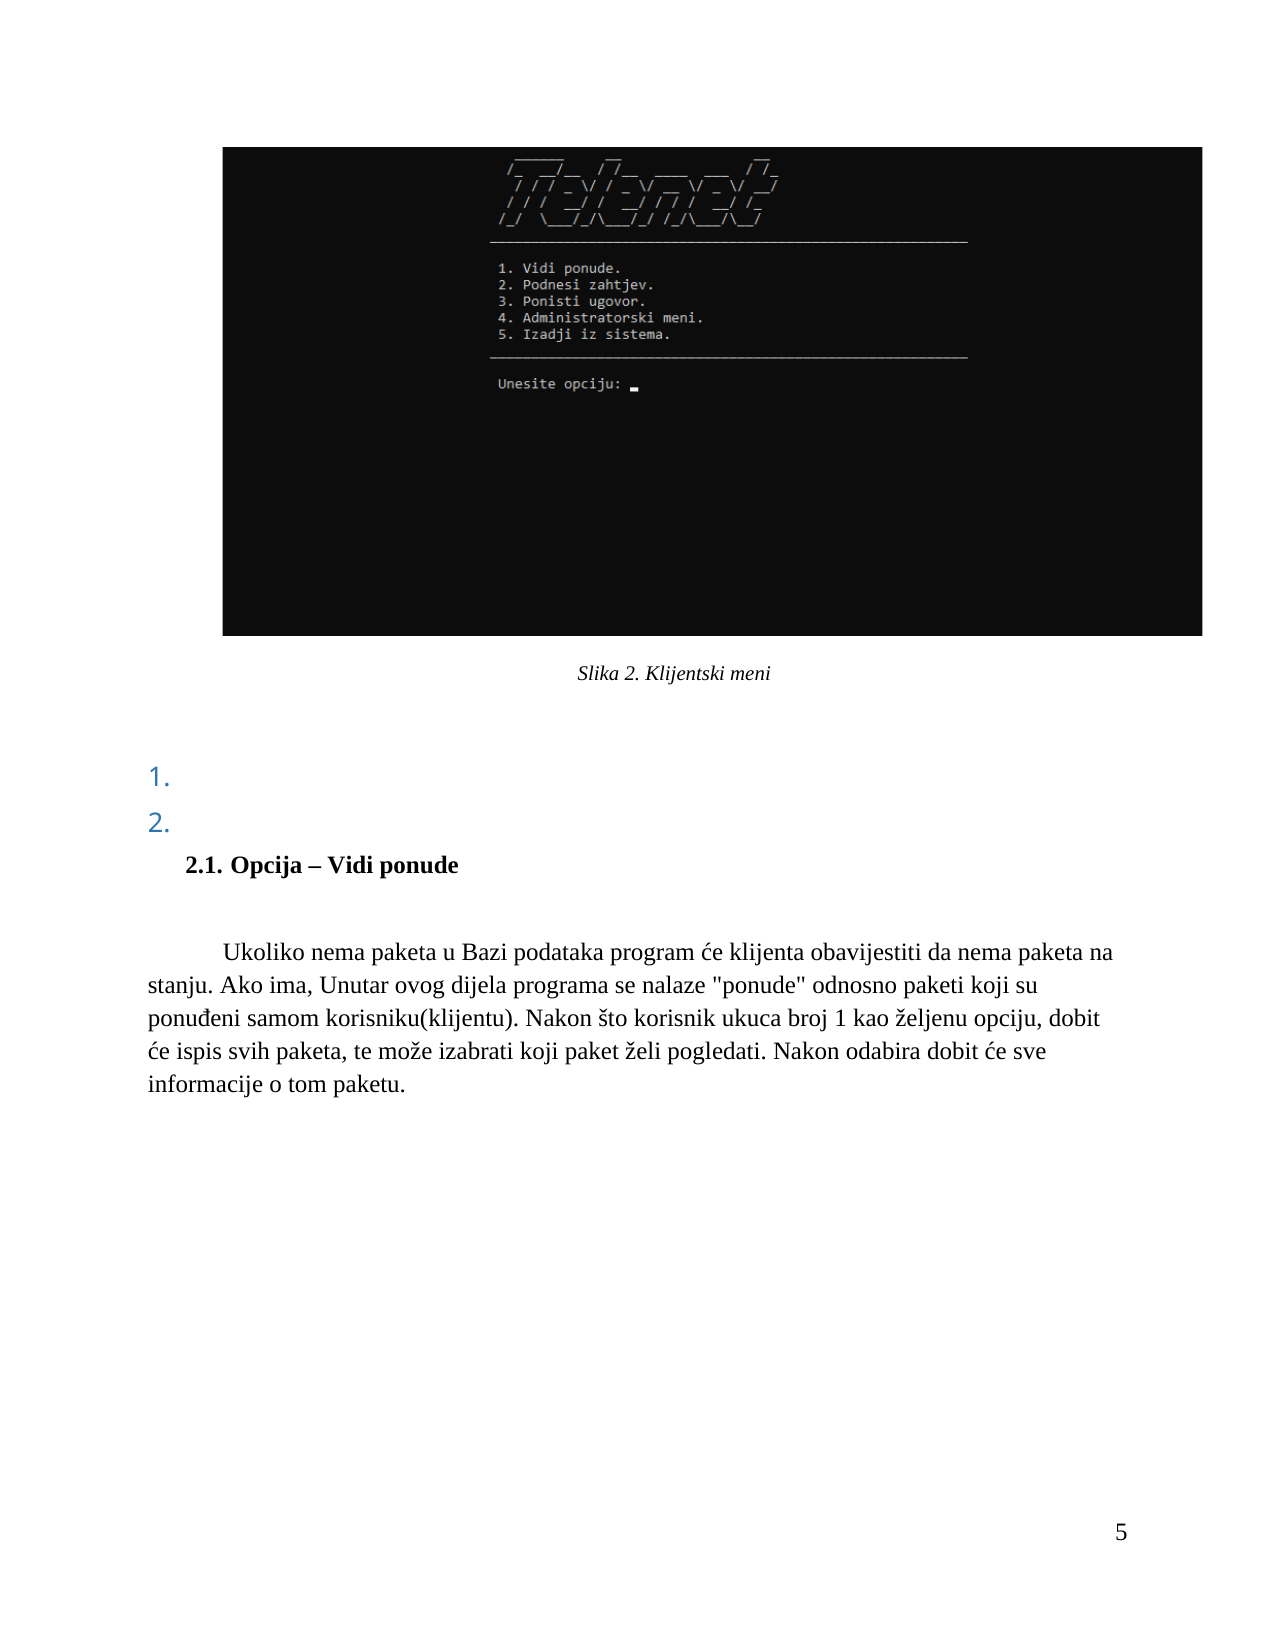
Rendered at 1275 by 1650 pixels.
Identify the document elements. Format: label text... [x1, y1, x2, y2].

subtitle Opcija – Vidi ponude [185, 851, 1127, 879]
text Slika 2. Klijentski meni [148, 661, 1127, 684]
text Ukoliko nema paketa u Bazi podataka program će klijenta obavijestiti da nema paketa na stanju. Ako ima, Unutar ovog dijela programa se nalaze "ponude" odnosno paketi koji su ponuđeni samom korisniku(klijentu). Nakon što korisnik ukuca broj 1 kao željenu opciju, dobit će ispis svih paketa, te može izabrati koji paket želi pogledati. Nakon odabira dobit će sve informacije o tom paketu. [148, 937, 1127, 1098]
picture [222, 147, 1203, 636]
